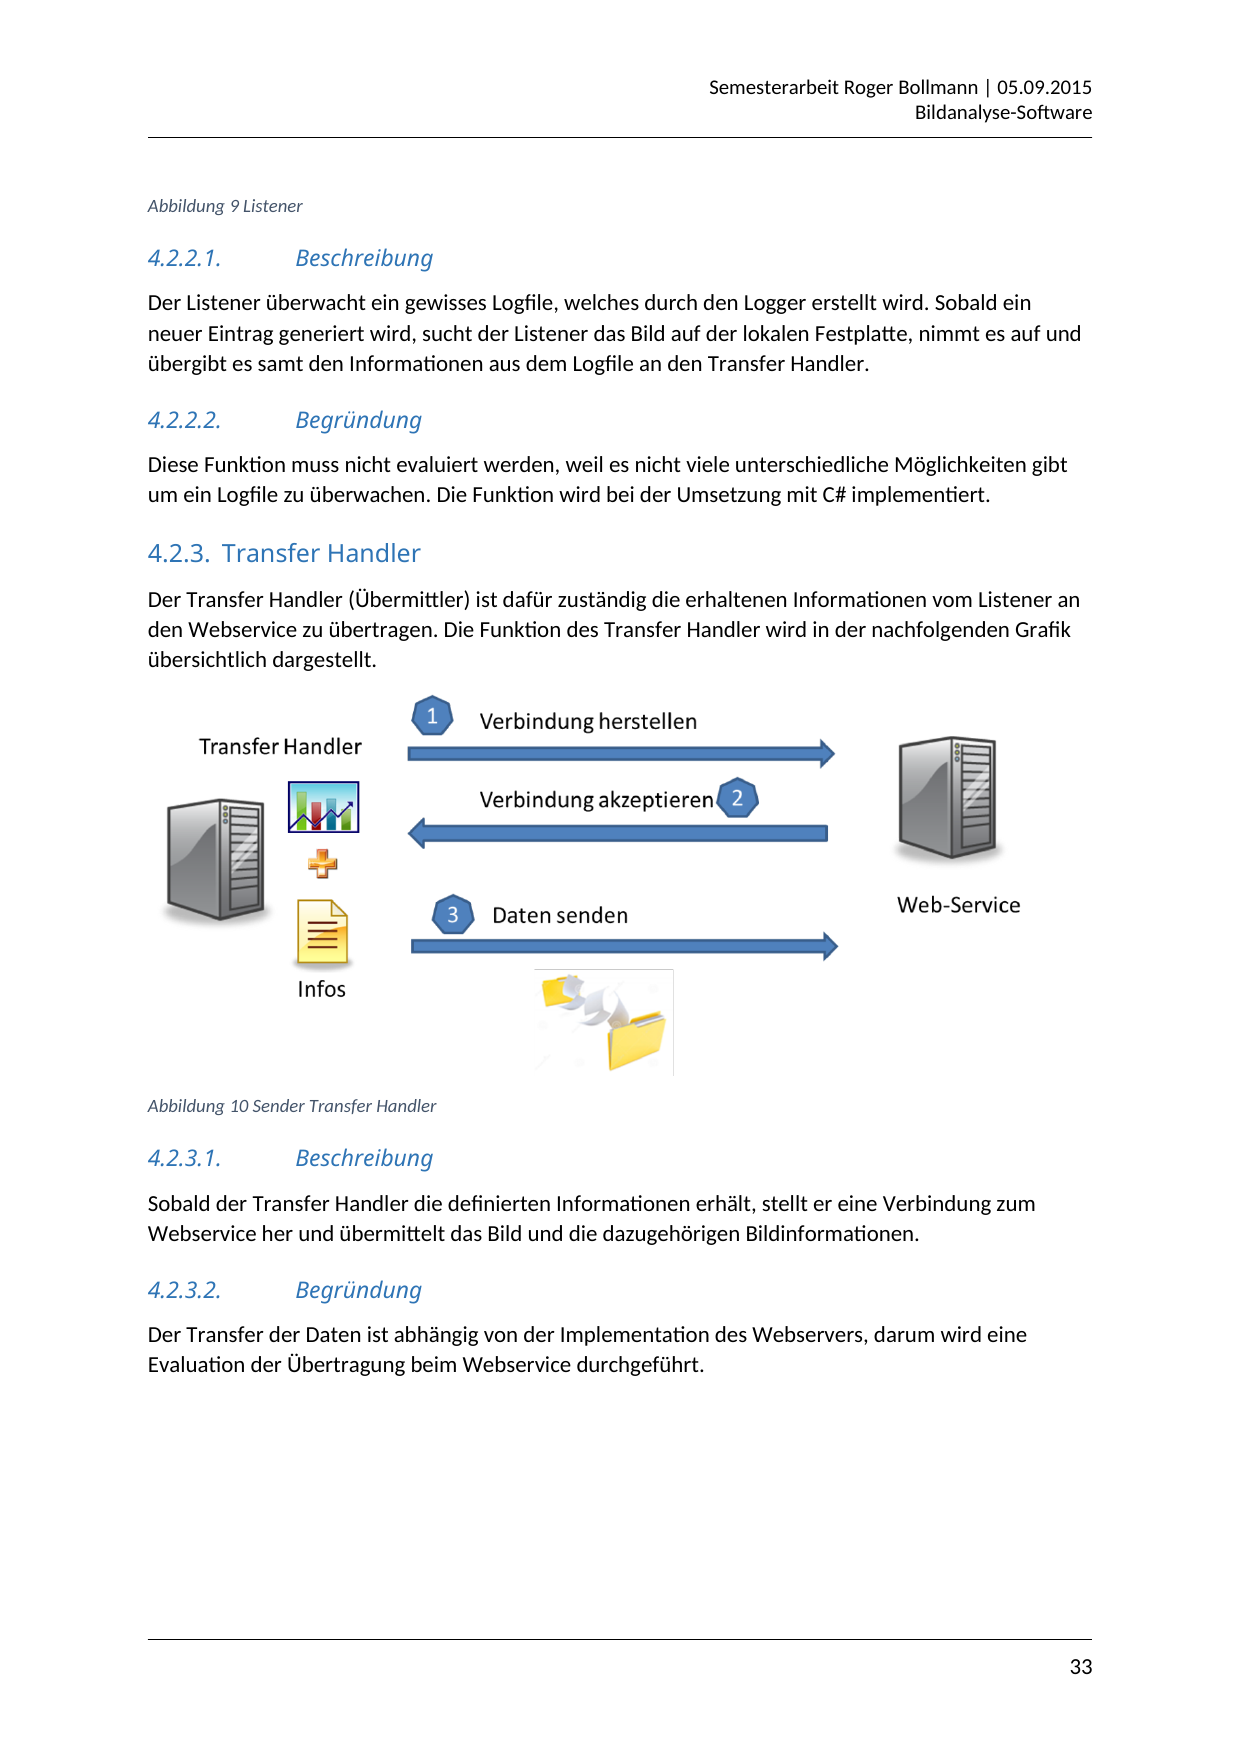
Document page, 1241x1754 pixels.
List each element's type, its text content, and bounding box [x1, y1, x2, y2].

subtitle Begründung [148, 1274, 1092, 1305]
text Sobald der Transfer Handler die definierten Informationen erhält, stellt er eine Verbindung zum Webservice her und übermittelt das Bild und die dazugehörigen Bildinformationen. [148, 1189, 1092, 1247]
subtitle Beschreibung [148, 242, 1092, 273]
text Diese Funktion muss nicht evaluiert werden, weil es nicht viele unterschiedliche Möglichkeiten gibt um ein Logfile zu überwachen. Die Funktion wird bei der Umsetzung mit C# implementiert. [148, 450, 1092, 508]
text Abbildung 10 Sender Transfer Handler [148, 1094, 1092, 1117]
text Der Transfer der Daten ist abhängig von der Implementation des Webservers, darum wird eine Evaluation der Übertragung beim Webservice durchgeführt. [148, 1320, 1092, 1378]
text Der Transfer Handler (Übermittler) ist dafür zuständig die erhaltenen Informationen vom Listener an den Webservice zu übertragen. Die Funktion des Transfer Handler wird in der nachfolgenden Grafik übersichtlich dargestellt. [148, 585, 1092, 673]
subtitle Beschreibung [148, 1142, 1092, 1174]
subtitle Begründung [148, 404, 1092, 435]
text Der Listener überwacht ein gewisses Logfile, welches durch den Logger erstellt wird. Sobald ein neuer Eintrag generiert wird, sucht der Listener das Bild auf der lokalen Festplatte, nimmt es auf und übergibt es samt den Informationen aus dem Logfile an den Transfer Handler. [148, 288, 1092, 377]
subtitle Transfer Handler [148, 536, 1092, 570]
picture [147, 692, 1036, 1076]
text Abbildung 9 Listener [148, 194, 1092, 217]
